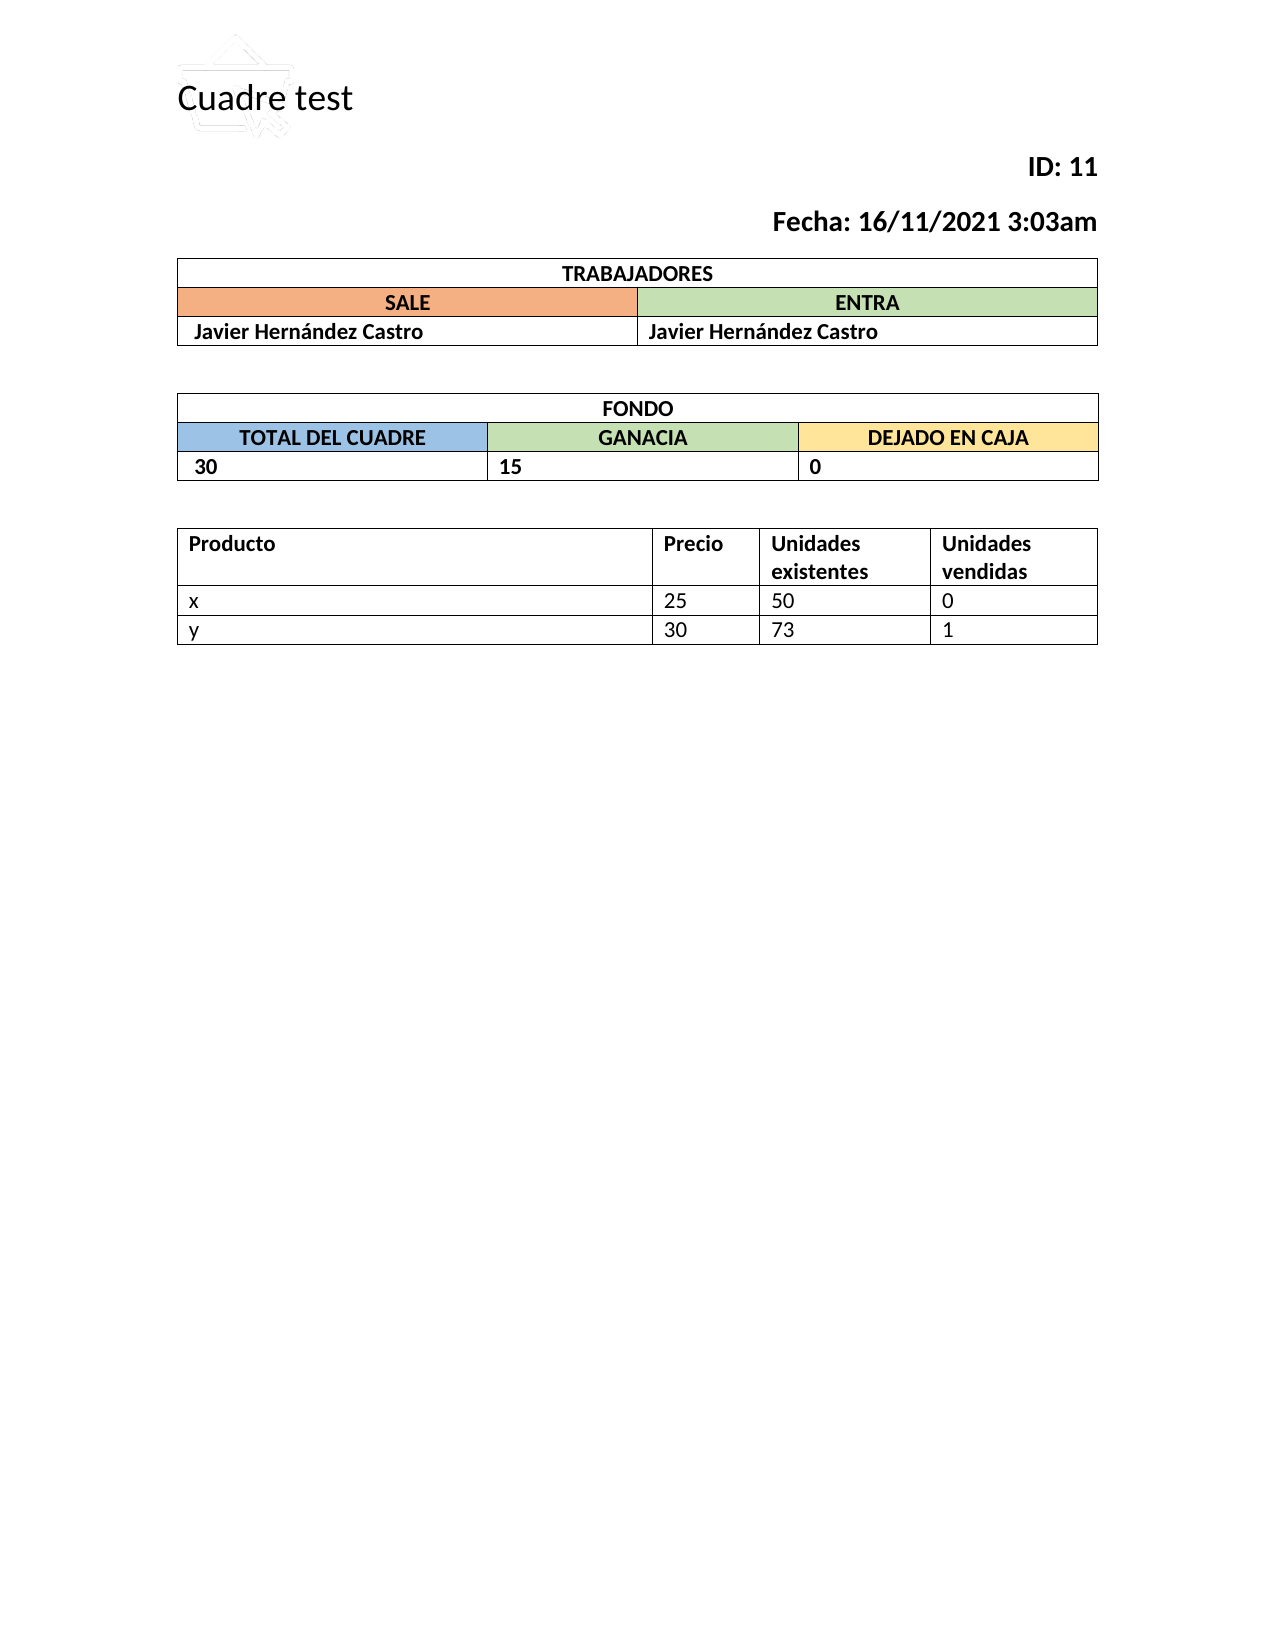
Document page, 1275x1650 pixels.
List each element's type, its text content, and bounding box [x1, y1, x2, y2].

table_cell GANACIA [488, 423, 798, 451]
text Fecha: 16/11/2021 3:03am [177, 203, 1098, 238]
table_cell 30 [653, 616, 759, 644]
table_cell x [178, 586, 652, 614]
table_cell 0 [931, 586, 1097, 614]
table_cell 73 [760, 616, 930, 644]
table_cell ENTRA [638, 288, 1097, 316]
table_cell Javier Hernández Castro [638, 317, 1097, 345]
table_cell 25 [653, 586, 759, 614]
text ID: 11 [177, 148, 1098, 183]
table_header Producto [178, 529, 652, 585]
table_cell Javier Hernández Castro [178, 317, 637, 345]
table_cell SALE [178, 288, 637, 316]
table_cell 15 [488, 452, 798, 480]
picture [177, 28, 295, 146]
table_cell 50 [760, 586, 930, 614]
table_header Unidades existentes [760, 529, 930, 585]
table_header TRABAJADORES [178, 259, 1097, 287]
table_header Precio [653, 529, 759, 585]
table_header FONDO [178, 394, 1098, 422]
table_cell y [178, 616, 652, 644]
table_cell 1 [931, 616, 1097, 644]
table_cell TOTAL DEL CUADRE [178, 423, 487, 451]
table_header Unidades vendidas [931, 529, 1097, 585]
table_cell DEJADO EN CAJA [799, 423, 1098, 451]
table_cell 0 [799, 452, 1098, 480]
table_cell 30 [178, 452, 487, 480]
